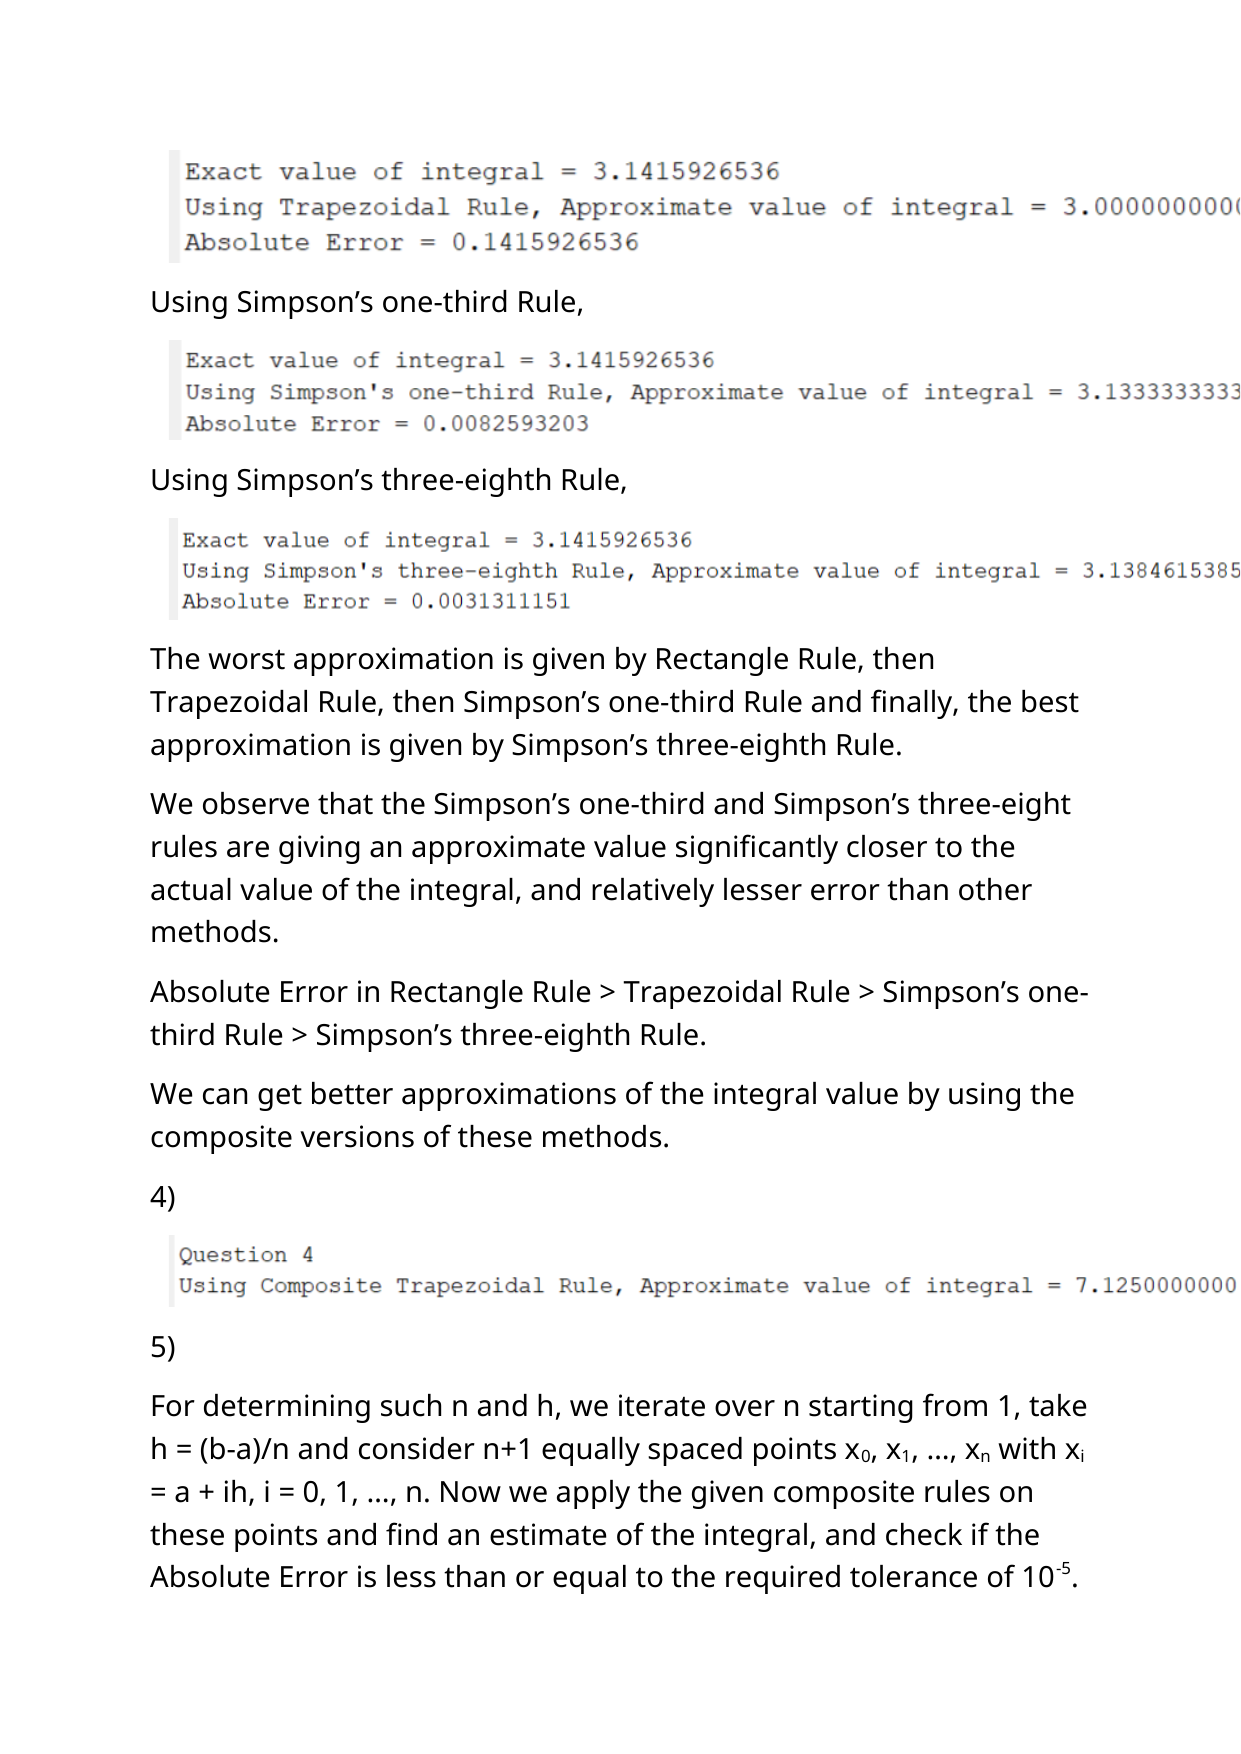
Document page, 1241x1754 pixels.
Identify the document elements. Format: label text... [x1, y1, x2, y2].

text 4) [150, 1176, 1090, 1216]
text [150, 1385, 1090, 1596]
text Absolute Error in Rectangle Rule > Trapezoidal Rule > Simpson’s one-third Rule > Simpson’s three-eighth Rule. [150, 971, 1090, 1054]
text 5) [150, 1326, 1090, 1366]
text Using Simpson’s one-third Rule, [150, 281, 1090, 321]
text Using Simpson’s three-eighth Rule, [150, 459, 1090, 498]
text We observe that the Simpson’s one-third and Simpson’s three-eight rules are giving an approximate value significantly closer to the actual value of the integral, and relatively lesser error than other methods. [150, 783, 1090, 951]
text We can get better approximations of the integral value by using the composite versions of these methods. [150, 1073, 1090, 1156]
text The worst approximation is given by Rectangle Rule, then Trapezoidal Rule, then Simpson’s one-third Rule and finally, the best approximation is given by Simpson’s three-eighth Rule. [150, 638, 1090, 763]
